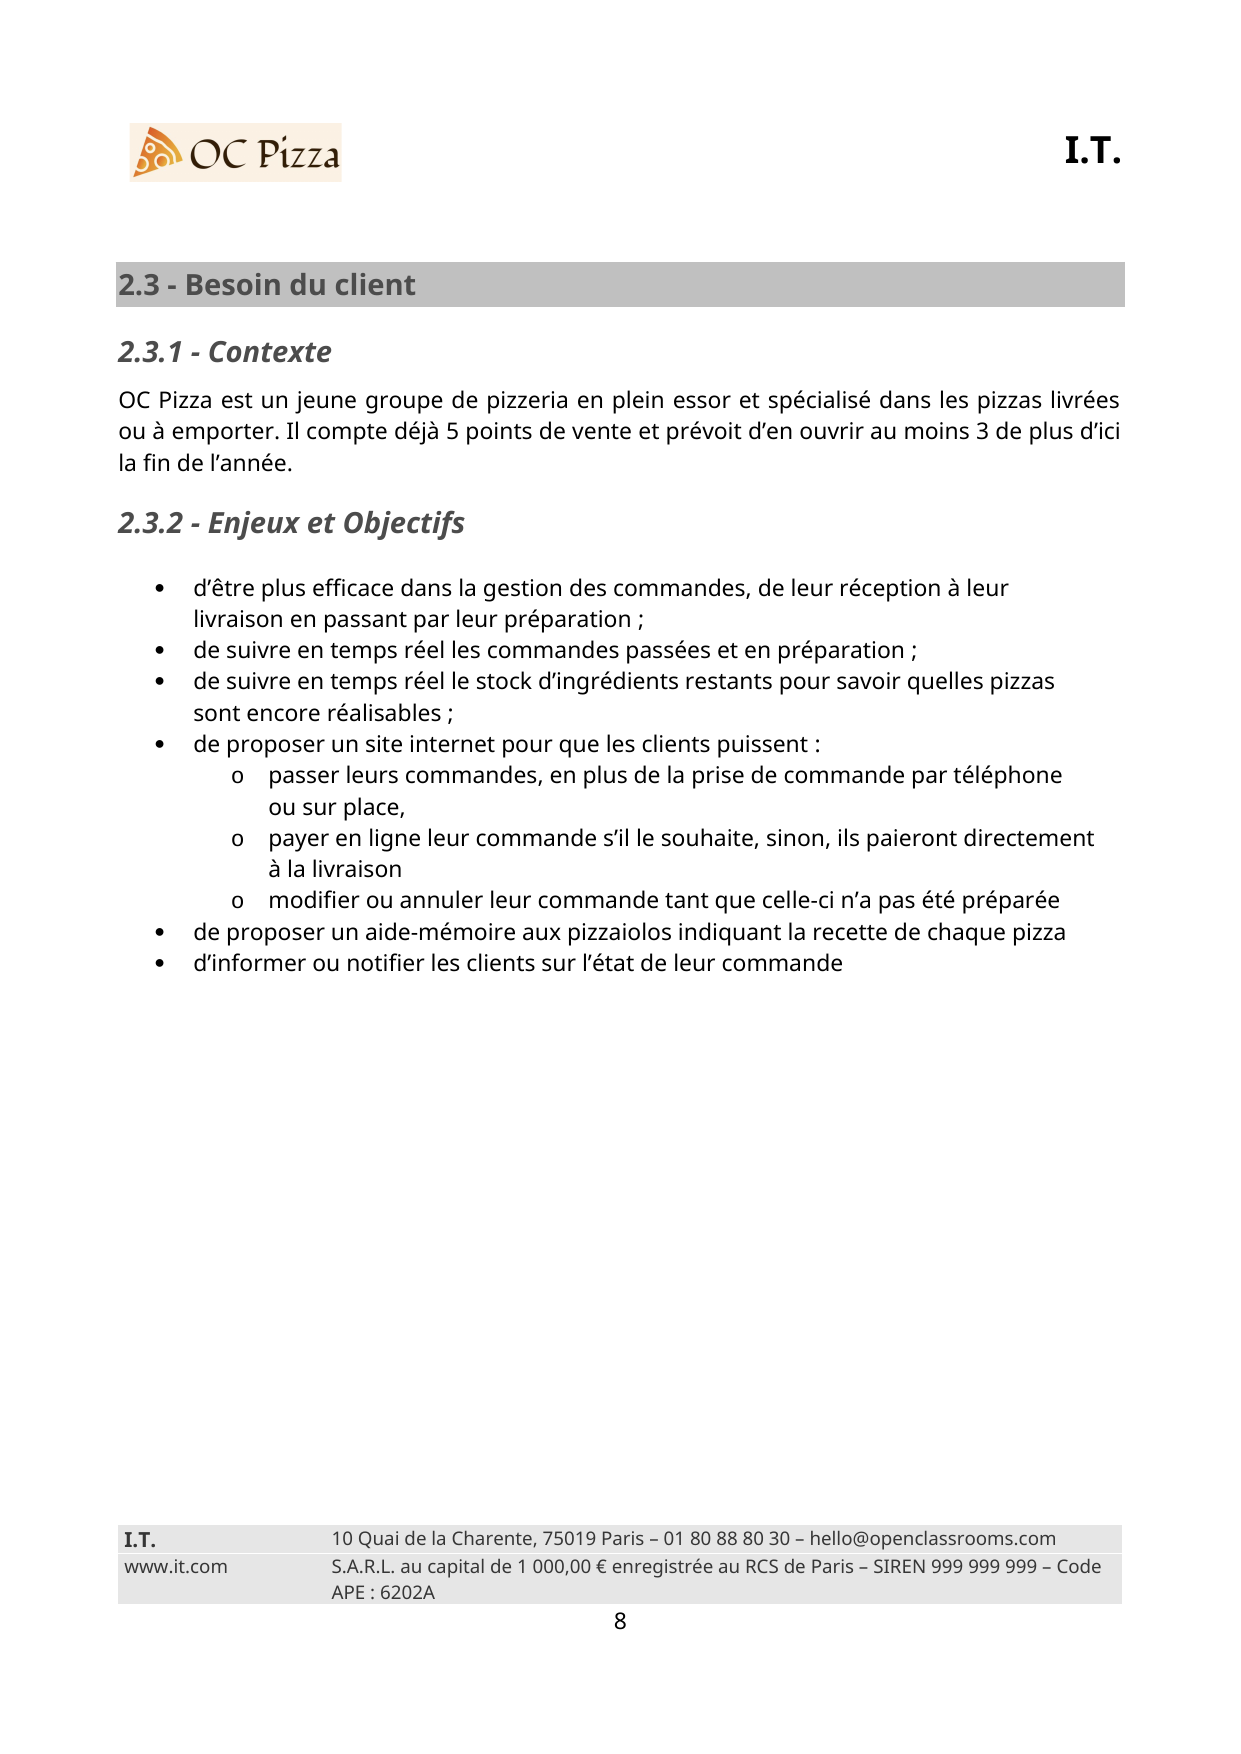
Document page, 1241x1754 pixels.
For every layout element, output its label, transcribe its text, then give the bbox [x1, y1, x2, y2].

subtitle Contexte [118, 332, 1122, 371]
picture [129, 123, 342, 182]
subtitle Besoin du client [117, 263, 1124, 306]
list de suivre en temps réel les commandes passées et en préparation ; [156, 634, 1097, 665]
list de proposer un aide-mémoire aux pizzaiolos indiquant la recette de chaque pizza [156, 916, 1097, 947]
list payer en ligne leur commande s’il le souhaite, sinon, ils paieront directement à la livraison [231, 822, 1097, 884]
list passer leurs commandes, en plus de la prise de commande par téléphone ou sur place, [231, 759, 1097, 822]
subtitle Enjeux et Objectifs [118, 503, 1122, 542]
list d’informer ou notifier les clients sur l’état de leur commande [156, 947, 1097, 978]
list modifier ou annuler leur commande tant que celle-ci n’a pas été préparée [231, 884, 1097, 916]
text est un jeune groupe de pizzeria en plein essor et spécialisé dans les pizzas livrées ou à emporter. Il compte déjà 5 points de vente et prévoit d’en ouvrir au moins 3 de plus d’ici la fin de l’année. [118, 384, 1122, 478]
list d’être plus efficace dans la gestion des commandes, de leur réception à leur livraison en passant par leur préparation ; [156, 572, 1097, 634]
list de proposer un site internet pour que les clients puissent : [156, 728, 1097, 759]
list de suivre en temps réel le stock d’ingrédients restants pour savoir quelles pizzas sont encore réalisables ; [156, 665, 1097, 728]
